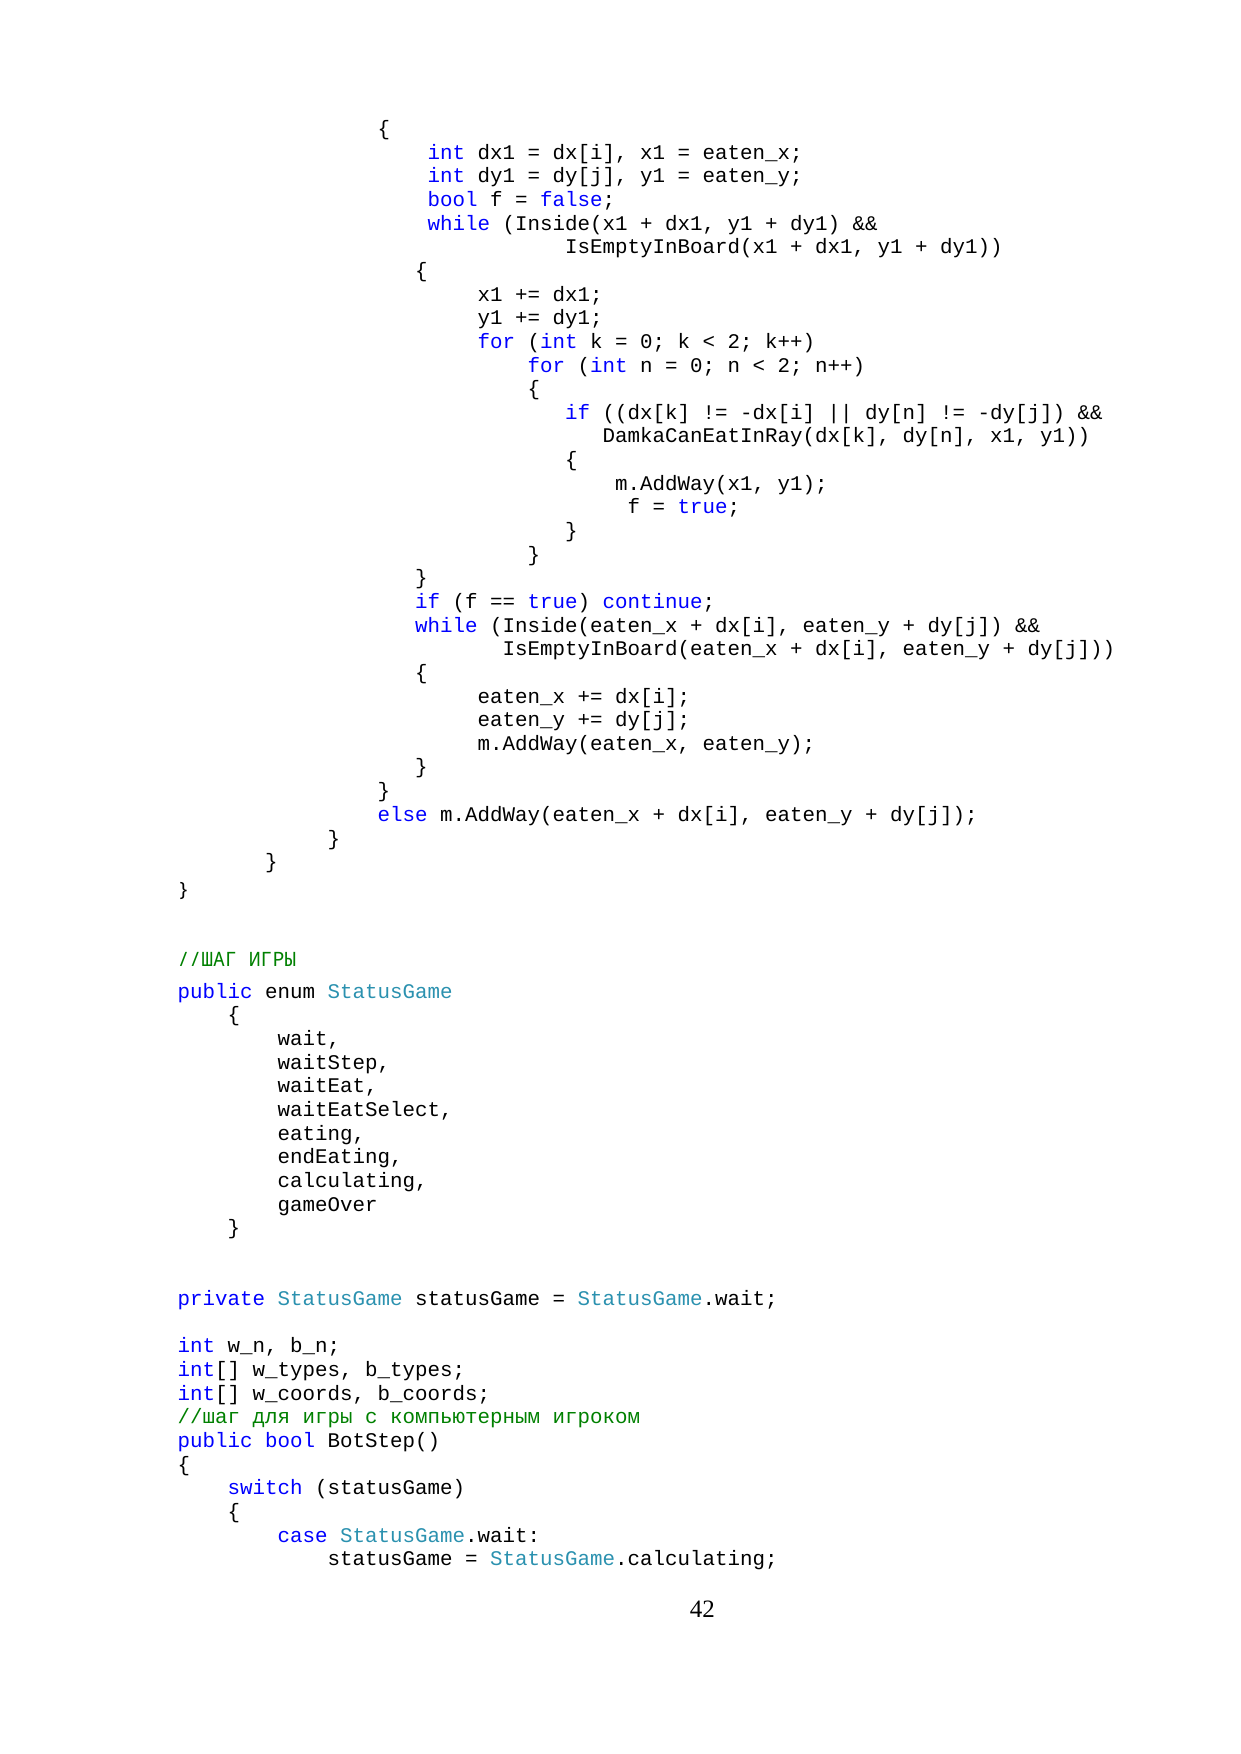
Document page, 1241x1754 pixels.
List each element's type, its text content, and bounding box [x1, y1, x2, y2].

text bool f = false; [177, 189, 1152, 213]
text } [177, 827, 1152, 851]
text } [177, 1217, 1152, 1241]
text //ШАГ ИГРЫ [177, 945, 1152, 972]
text m.AddWay(x1, y1); [177, 473, 1152, 496]
text waitStep, [177, 1052, 1152, 1075]
text } [177, 875, 1152, 902]
text { [177, 260, 1152, 284]
text if (f == true) continue; [177, 591, 1152, 615]
text y1 += dy1; [177, 307, 1152, 331]
text endEating, [177, 1146, 1152, 1170]
text { [177, 1004, 1152, 1028]
text x1 += dx1; [177, 284, 1152, 307]
text { [177, 1454, 1152, 1477]
text eaten_x += dx[i]; [177, 686, 1152, 709]
text } [177, 544, 1152, 567]
text while (Inside(x1 + dx1, y1 + dy1) && [177, 213, 1152, 236]
text } [177, 757, 1152, 780]
text switch (statusGame) [177, 1477, 1152, 1501]
text public enum StatusGame [177, 981, 1152, 1004]
text waitEatSelect, [177, 1099, 1152, 1123]
text wait, [177, 1028, 1152, 1052]
text eaten_y += dy[j]; [177, 709, 1152, 733]
text gameOver [177, 1193, 1152, 1217]
text IsEmptyInBoard(eaten_x + dx[i], eaten_y + dy[j])) [177, 638, 1152, 662]
text int w_n, b_n; [177, 1335, 1152, 1359]
text //шаг для игры с компьютерным игроком [177, 1406, 1152, 1430]
text private StatusGame statusGame = StatusGame.wait; [177, 1288, 1152, 1312]
text case StatusGame.wait: [177, 1524, 1152, 1548]
text } [177, 851, 1152, 875]
text waitEat, [177, 1075, 1152, 1099]
text { [177, 118, 1152, 142]
text } [177, 520, 1152, 544]
text } [177, 780, 1152, 804]
text for (int k = 0; k < 2; k++) [177, 331, 1152, 354]
text { [177, 378, 1152, 402]
text if ((dx[k] != -dx[i] || dy[n] != -dy[j]) && [177, 402, 1152, 426]
text while (Inside(eaten_x + dx[i], eaten_y + dy[j]) && [177, 615, 1152, 638]
text IsEmptyInBoard(x1 + dx1, y1 + dy1)) [177, 236, 1152, 260]
text int[] w_types, b_types; [177, 1359, 1152, 1383]
text f = true; [177, 496, 1152, 520]
text { [177, 1501, 1152, 1524]
text m.AddWay(eaten_x, eaten_y); [177, 733, 1152, 757]
text { [177, 662, 1152, 686]
text else m.AddWay(eaten_x + dx[i], eaten_y + dy[j]); [177, 804, 1152, 827]
text DamkaCanEatInRay(dx[k], dy[n], x1, y1)) [177, 426, 1152, 449]
text } [177, 567, 1152, 591]
text сalculating, [177, 1170, 1152, 1193]
text int[] w_coords, b_coords; [177, 1383, 1152, 1406]
text statusGame = StatusGame.сalculating; [177, 1548, 1152, 1572]
text int dx1 = dx[i], x1 = eaten_x; [177, 142, 1152, 165]
text int dy1 = dy[j], y1 = eaten_y; [177, 165, 1152, 189]
text public bool BotStep() [177, 1430, 1152, 1454]
text eating, [177, 1123, 1152, 1146]
text { [177, 449, 1152, 473]
text for (int n = 0; n < 2; n++) [177, 354, 1152, 378]
